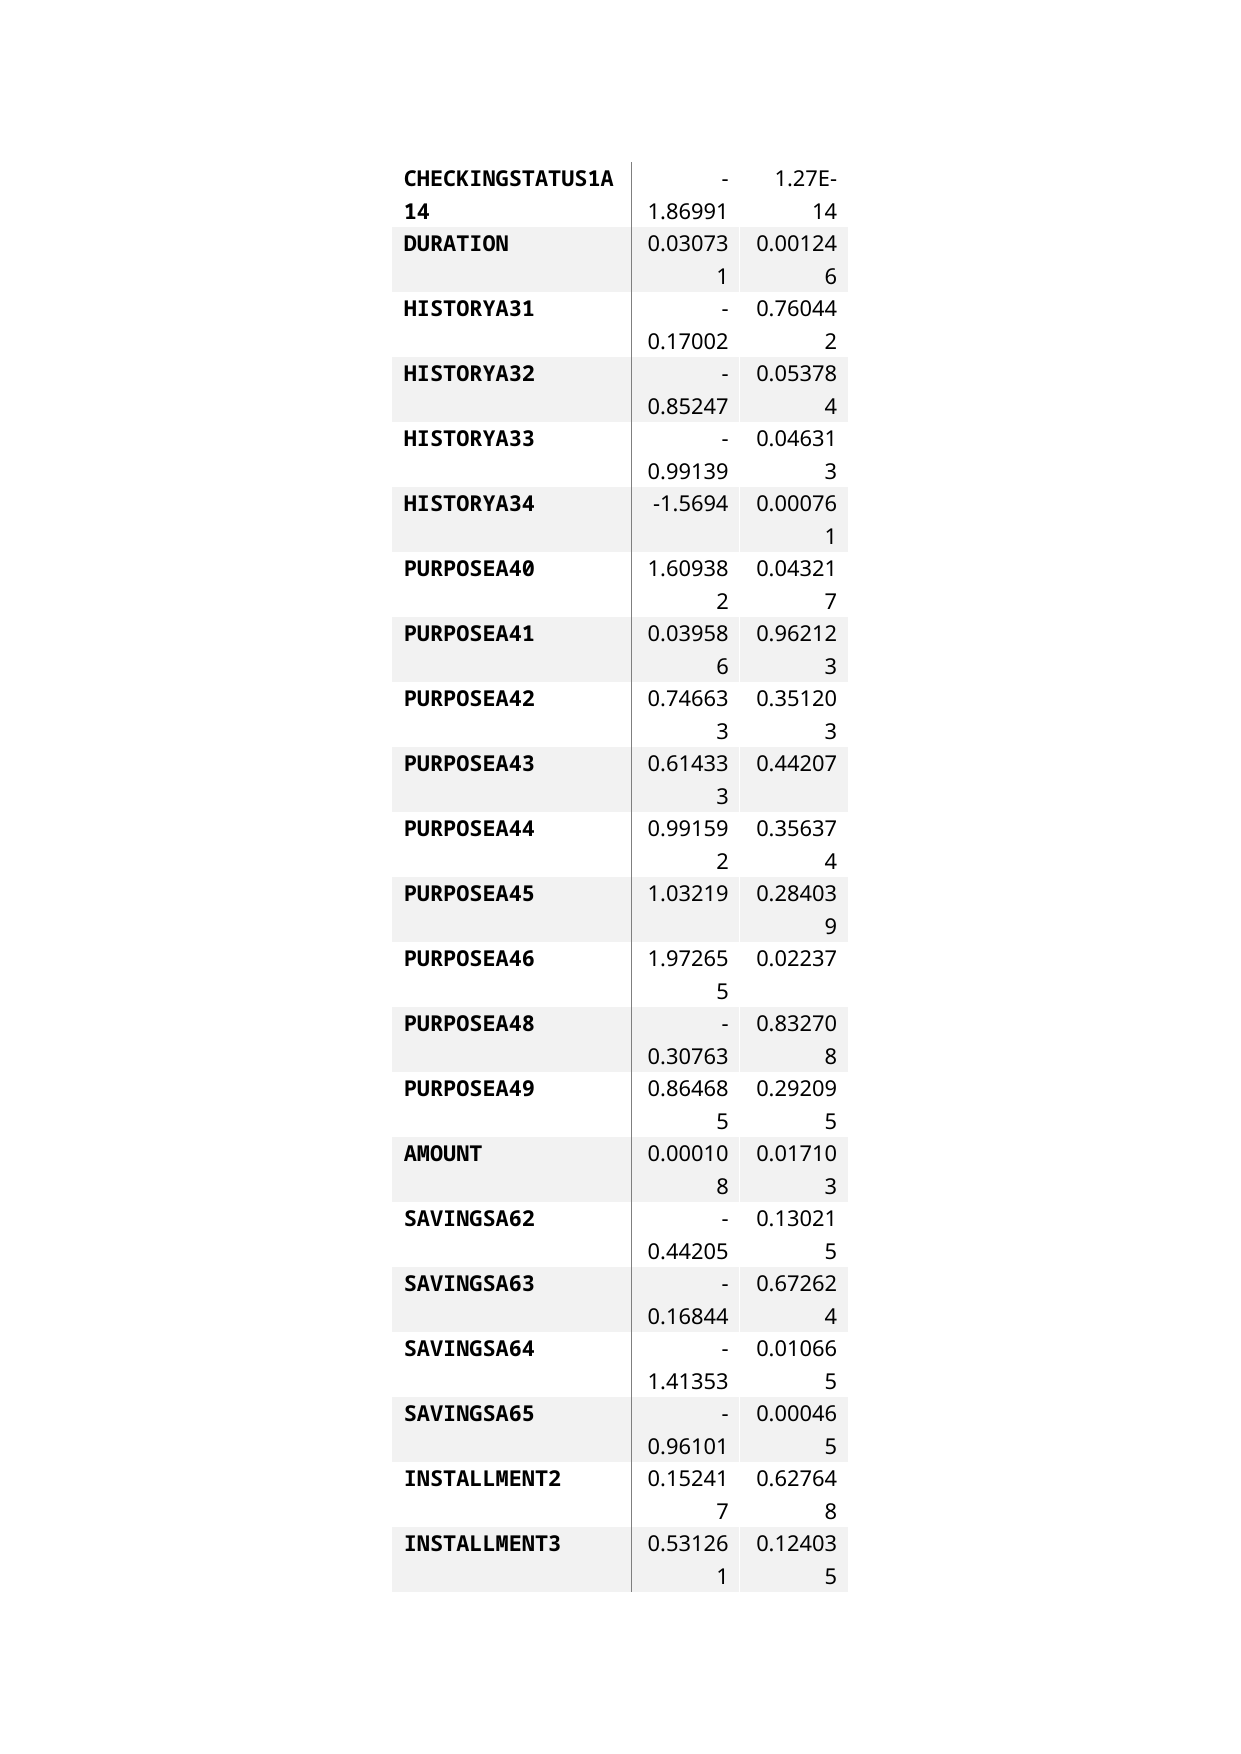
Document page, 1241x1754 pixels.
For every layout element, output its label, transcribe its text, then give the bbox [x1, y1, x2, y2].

table_cell purposeA48 [392, 1007, 631, 1072]
table_cell 0.962123 [740, 617, 848, 682]
table_cell historyA31 [392, 292, 631, 357]
table_cell -0.30763 [632, 1007, 739, 1072]
table_cell 0.531261 [632, 1527, 739, 1592]
table_cell savingsA64 [392, 1332, 631, 1397]
table_cell purposeA44 [392, 812, 631, 877]
table_cell -0.85247 [632, 357, 739, 422]
table_cell -0.16844 [632, 1267, 739, 1332]
table_cell purposeA42 [392, 682, 631, 747]
table_cell 0.864685 [632, 1072, 739, 1137]
table_cell 0.832708 [740, 1007, 848, 1072]
table_cell 0.44207 [740, 747, 848, 812]
table_cell amount [392, 1137, 631, 1202]
table_cell -0.96101 [632, 1397, 739, 1462]
table_cell -1.41353 [632, 1332, 739, 1397]
table_cell 0.043217 [740, 552, 848, 617]
table_cell purposeA49 [392, 1072, 631, 1137]
table_cell -1.5694 [632, 487, 739, 552]
table_cell purposeA46 [392, 942, 631, 1007]
table_cell 0.017103 [740, 1137, 848, 1202]
table_cell 1.972655 [632, 942, 739, 1007]
table_cell 0.627648 [740, 1462, 848, 1527]
table_cell historyA33 [392, 422, 631, 487]
table_cell 0.356374 [740, 812, 848, 877]
table_cell -0.17002 [632, 292, 739, 357]
table_cell 1.609382 [632, 552, 739, 617]
table_cell purposeA43 [392, 747, 631, 812]
table_cell 0.053784 [740, 357, 848, 422]
table_cell 0.130215 [740, 1202, 848, 1267]
table_cell 0.152417 [632, 1462, 739, 1527]
table_cell 0.000108 [632, 1137, 739, 1202]
table_cell 0.039586 [632, 617, 739, 682]
table_cell purposeA40 [392, 552, 631, 617]
table_cell checkingstatus1A14 [392, 162, 631, 227]
table_cell 0.672624 [740, 1267, 848, 1332]
table_cell 0.02237 [740, 942, 848, 1007]
table_cell 0.760442 [740, 292, 848, 357]
table_cell purposeA45 [392, 877, 631, 942]
table_cell historyA34 [392, 487, 631, 552]
table_cell 0.001246 [740, 227, 848, 292]
table_cell 0.000465 [740, 1397, 848, 1462]
table_cell 0.046313 [740, 422, 848, 487]
table_cell -1.86991 [632, 162, 739, 227]
table_cell -0.44205 [632, 1202, 739, 1267]
table_cell savingsA62 [392, 1202, 631, 1267]
table_cell savingsA63 [392, 1267, 631, 1332]
table_cell 0.000761 [740, 487, 848, 552]
table_cell installment2 [392, 1462, 631, 1527]
table_cell historyA32 [392, 357, 631, 422]
table_cell 1.27E-14 [740, 162, 848, 227]
table_cell 0.010665 [740, 1332, 848, 1397]
table_cell 0.030731 [632, 227, 739, 292]
table_cell 0.991592 [632, 812, 739, 877]
table_cell -0.99139 [632, 422, 739, 487]
table_cell 0.351203 [740, 682, 848, 747]
table_cell savingsA65 [392, 1397, 631, 1462]
table_cell 0.292095 [740, 1072, 848, 1137]
table_cell installment3 [392, 1527, 631, 1592]
table_cell 0.284039 [740, 877, 848, 942]
table_cell 0.614333 [632, 747, 739, 812]
table_cell duration [392, 227, 631, 292]
table_cell purposeA41 [392, 617, 631, 682]
table_cell 0.124035 [740, 1527, 848, 1592]
table_cell 0.746633 [632, 682, 739, 747]
table_cell 1.03219 [632, 877, 739, 942]
